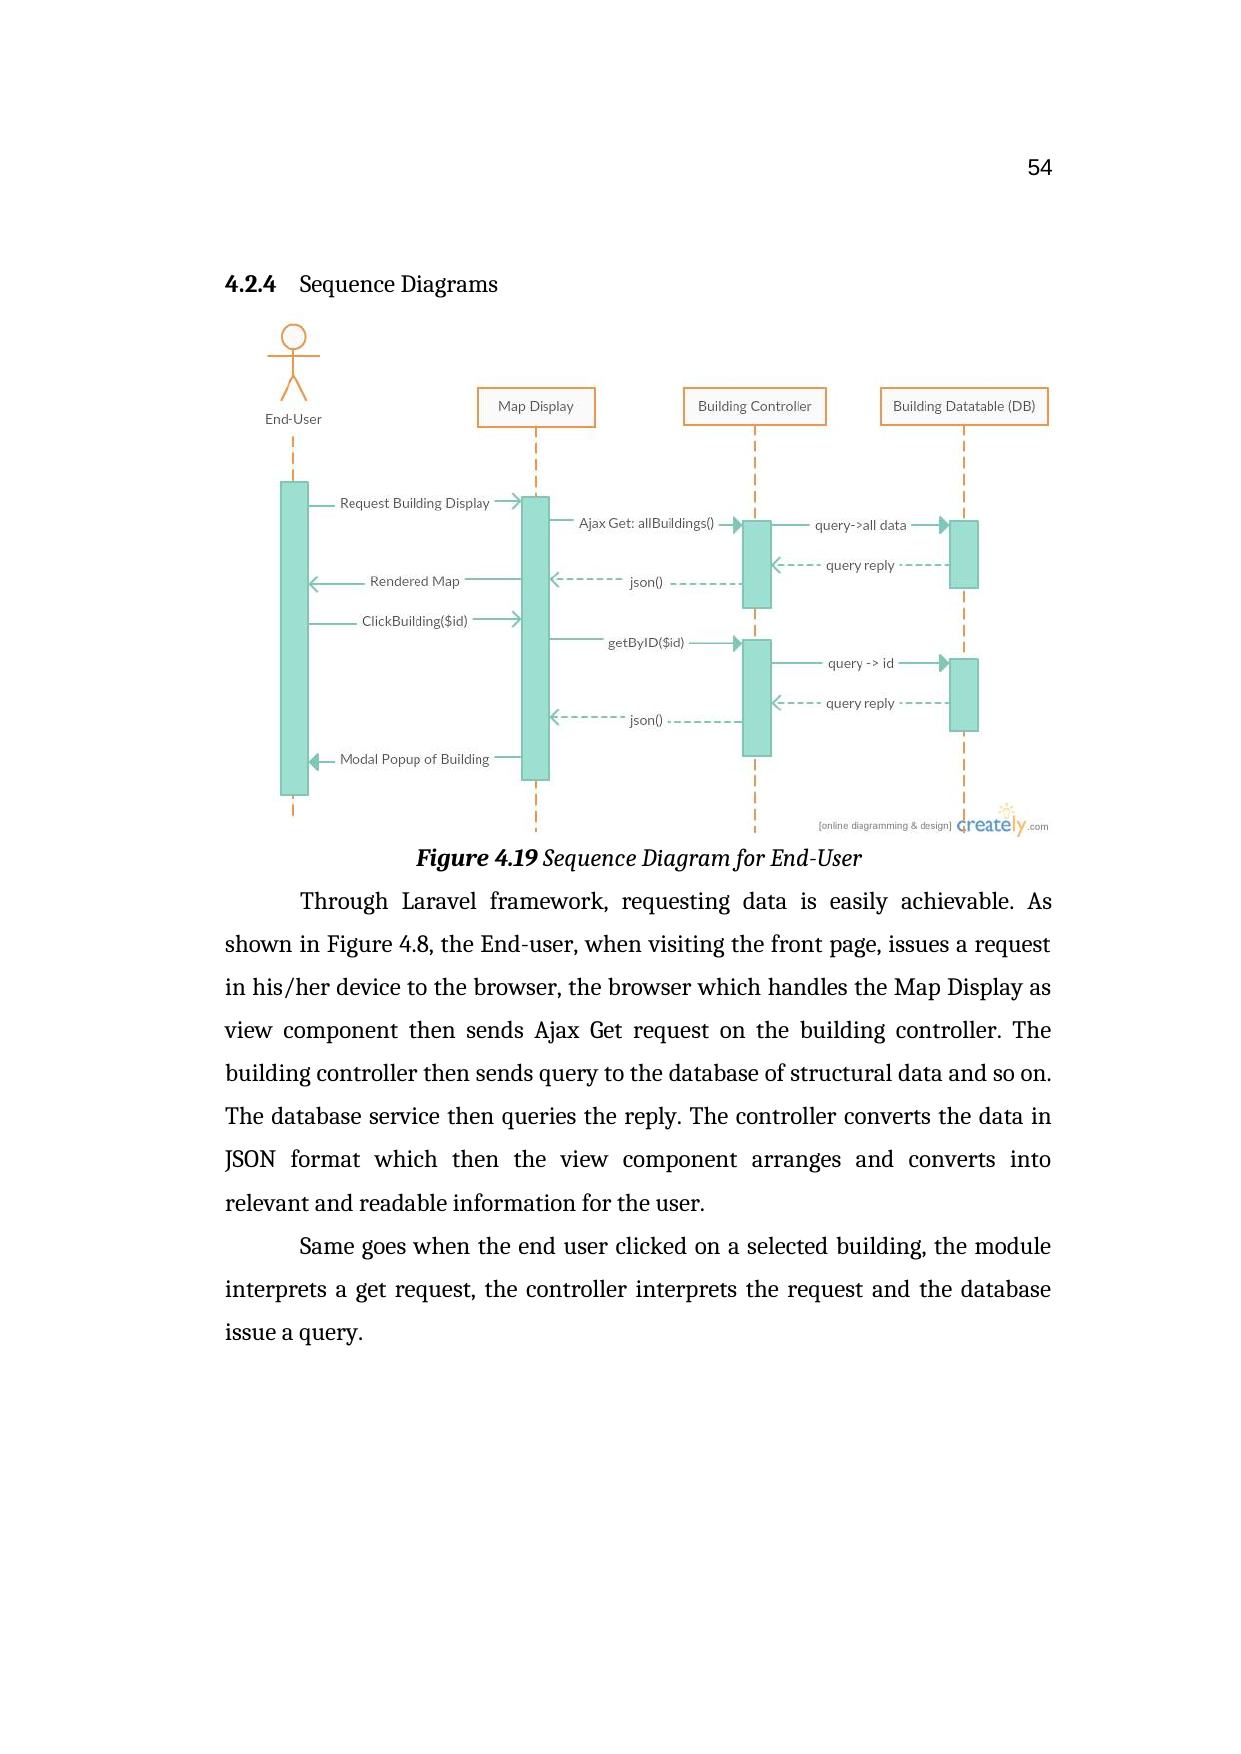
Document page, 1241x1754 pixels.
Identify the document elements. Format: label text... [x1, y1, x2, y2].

subtitle Sequence Diagrams [225, 270, 1053, 299]
text Through Laravel framework, requesting data is easily achievable. As shown in Figure 4.8, the End-user, when visiting the front page, issues a request in his/her device to the browser, the browser which handles the Map Display as view component then sends Ajax Get request on the building controller. The building controller then sends query to the database of structural data and so on. The database service then queries the reply. The controller converts the data in JSON format which then the view component arranges and converts into relevant and readable information for the user. [225, 887, 1053, 1217]
text Same goes when the end user clicked on a selected building, the module interprets a get request, the controller interprets the request and the database issue a query. [225, 1232, 1053, 1347]
picture [225, 313, 1053, 840]
